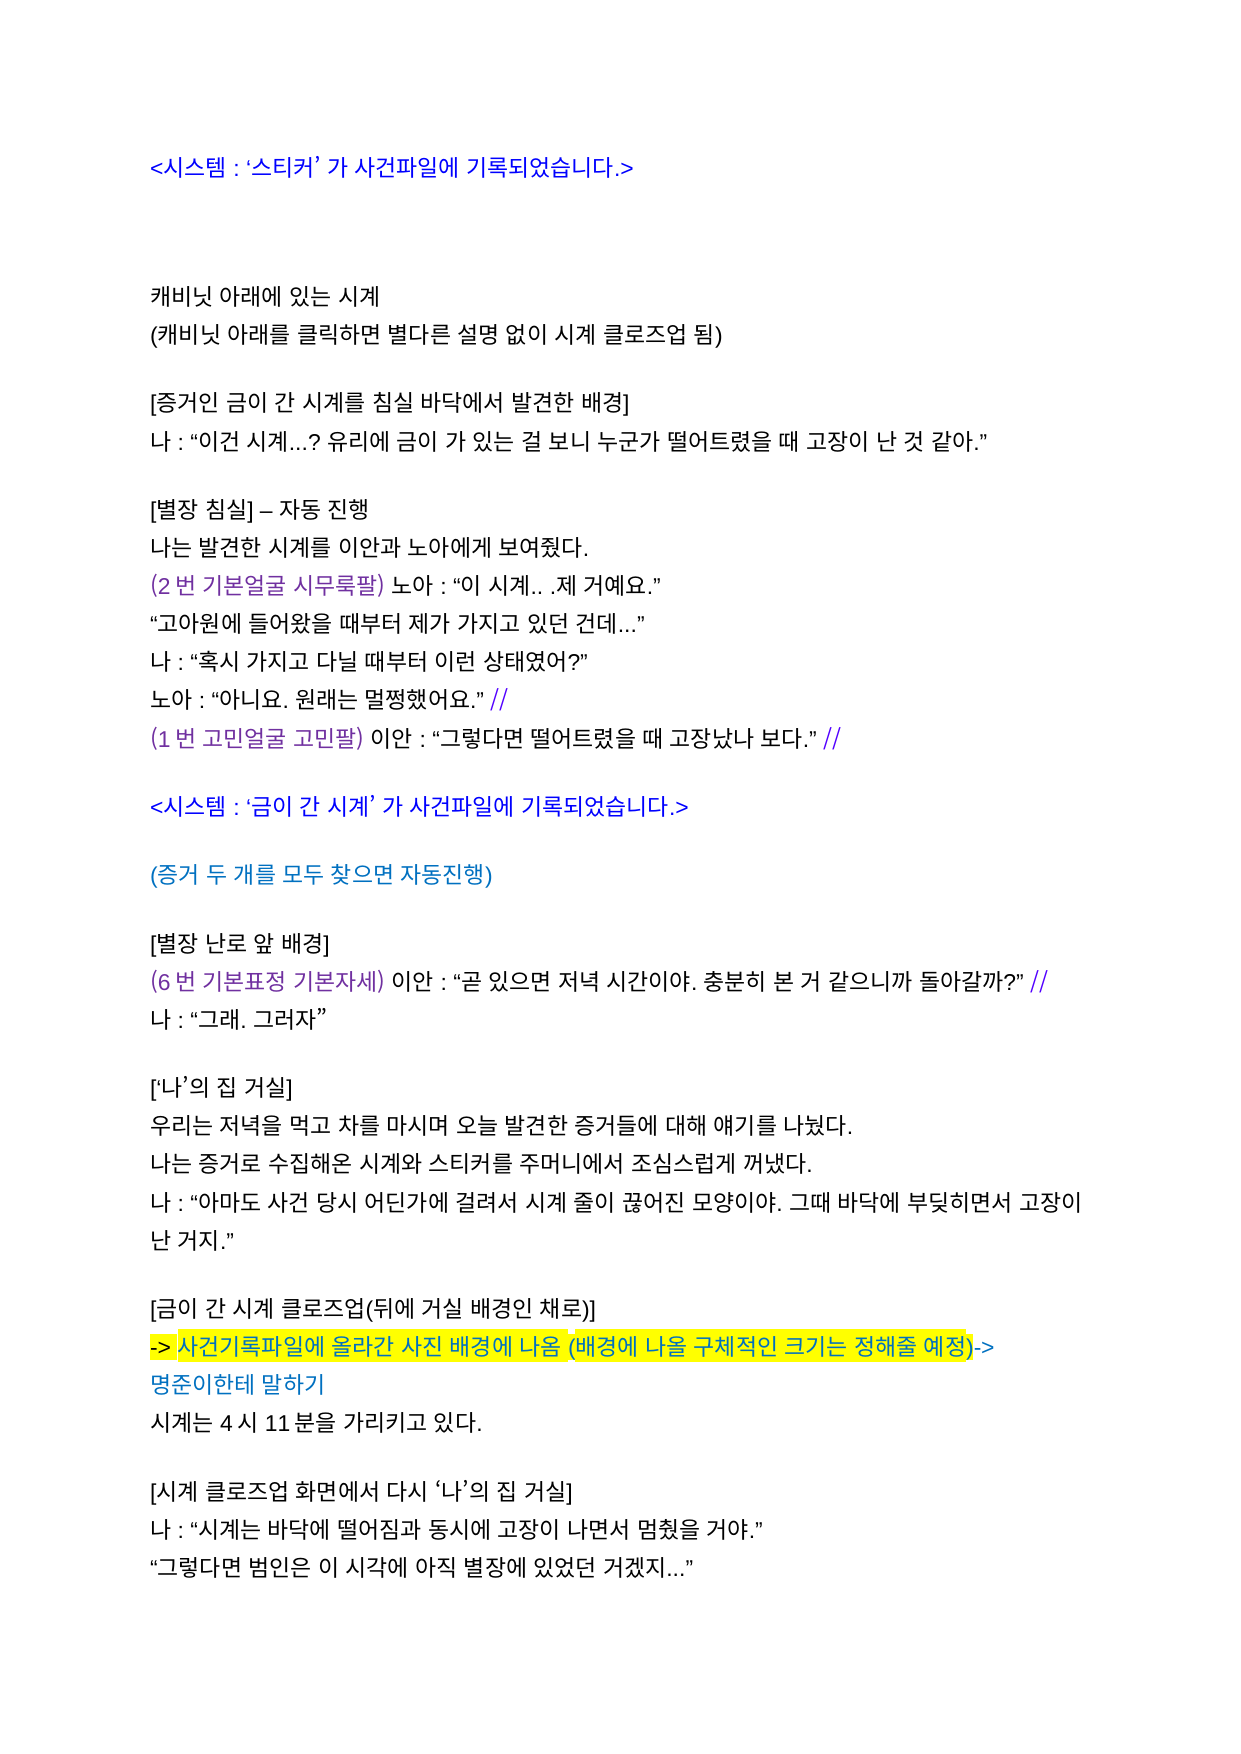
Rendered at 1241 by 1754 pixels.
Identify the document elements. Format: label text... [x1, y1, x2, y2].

text 우리는 저녁을 먹고 차를 마시며 오늘 발견한 증거들에 대해 얘기를 나눴다. [150, 1108, 1090, 1141]
text 나 : “이건 시계...? 유리에 금이 가 있는 걸 보니 누군가 떨어트렸을 때 고장이 난 것 같아.” [150, 423, 1090, 457]
text (2번 기본얼굴 시무룩팔) 노아 : “이 시계.. .제 거예요.” [150, 568, 1090, 601]
text (1번 고민얼굴 고민팔) 이안 : “그렇다면 떨어트렸을 때 고장났나 보다.” // [150, 720, 1090, 754]
text 나 : “아마도 사건 당시 어딘가에 걸려서 시계 줄이 끊어진 모양이야. 그때 바닥에 부딪히면서 고장이 난 거지.” [150, 1184, 1090, 1256]
text 나는 증거로 수집해온 시계와 스티커를 주머니에서 조심스럽게 꺼냈다. [150, 1146, 1090, 1179]
text 나 : “혹시 가지고 다닐 때부터 이런 상태였어?” [150, 644, 1090, 677]
text [‘나’의 집 거실] [150, 1070, 1090, 1103]
text (6번 기본표정 기본자세) 이안 : “곧 있으면 저녁 시간이야. 충분히 본 거 같으니까 돌아갈까?” // [150, 963, 1090, 997]
text <시스템 : ‘금이 간 시계’ 가 사건파일에 기록되었습니다.> [150, 789, 1090, 822]
text [금이 간 시계 클로즈업(뒤에 거실 배경인 채로)] [150, 1291, 1090, 1324]
text “고아원에 들어왔을 때부터 제가 가지고 있던 건데...” [150, 606, 1090, 639]
text -> 사건기록파일에 올라간 사진 배경에 나옴 (배경에 나올 구체적인 크기는 정해줄 예정)-> 명준이한테 말하기 [150, 1329, 1090, 1400]
text 노아 : “아니요. 원래는 멀쩡했어요.” // [150, 682, 1090, 716]
text [증거인 금이 간 시계를 침실 바닥에서 발견한 배경] [150, 385, 1090, 418]
text “그렇다면 범인은 이 시각에 아직 별장에 있었던 거겠지...” [150, 1550, 1090, 1583]
text (캐비닛 아래를 클릭하면 별다른 설명 없이 시계 클로즈업 됨) [150, 317, 1090, 350]
text 시계는 4시 11분을 가리키고 있다. [150, 1405, 1090, 1438]
text 나 : “그래. 그러자” [150, 1002, 1090, 1035]
text [시계 클로즈업 화면에서 다시 ‘나’의 집 거실] [150, 1473, 1090, 1507]
text [별장 난로 앞 배경] [150, 925, 1090, 959]
text 캐비닛 아래에 있는 시계 [150, 279, 1090, 312]
text [별장 침실] – 자동 진행 [150, 492, 1090, 525]
text 나는 발견한 시계를 이안과 노아에게 보여줬다. [150, 530, 1090, 563]
text (증거 두 개를 모두 찾으면 자동진행) [150, 857, 1090, 890]
text <시스템 : ‘스티커’ 가 사건파일에 기록되었습니다.> [150, 150, 1090, 183]
text 나 : “시계는 바닥에 떨어짐과 동시에 고장이 나면서 멈췄을 거야.” [150, 1512, 1090, 1545]
